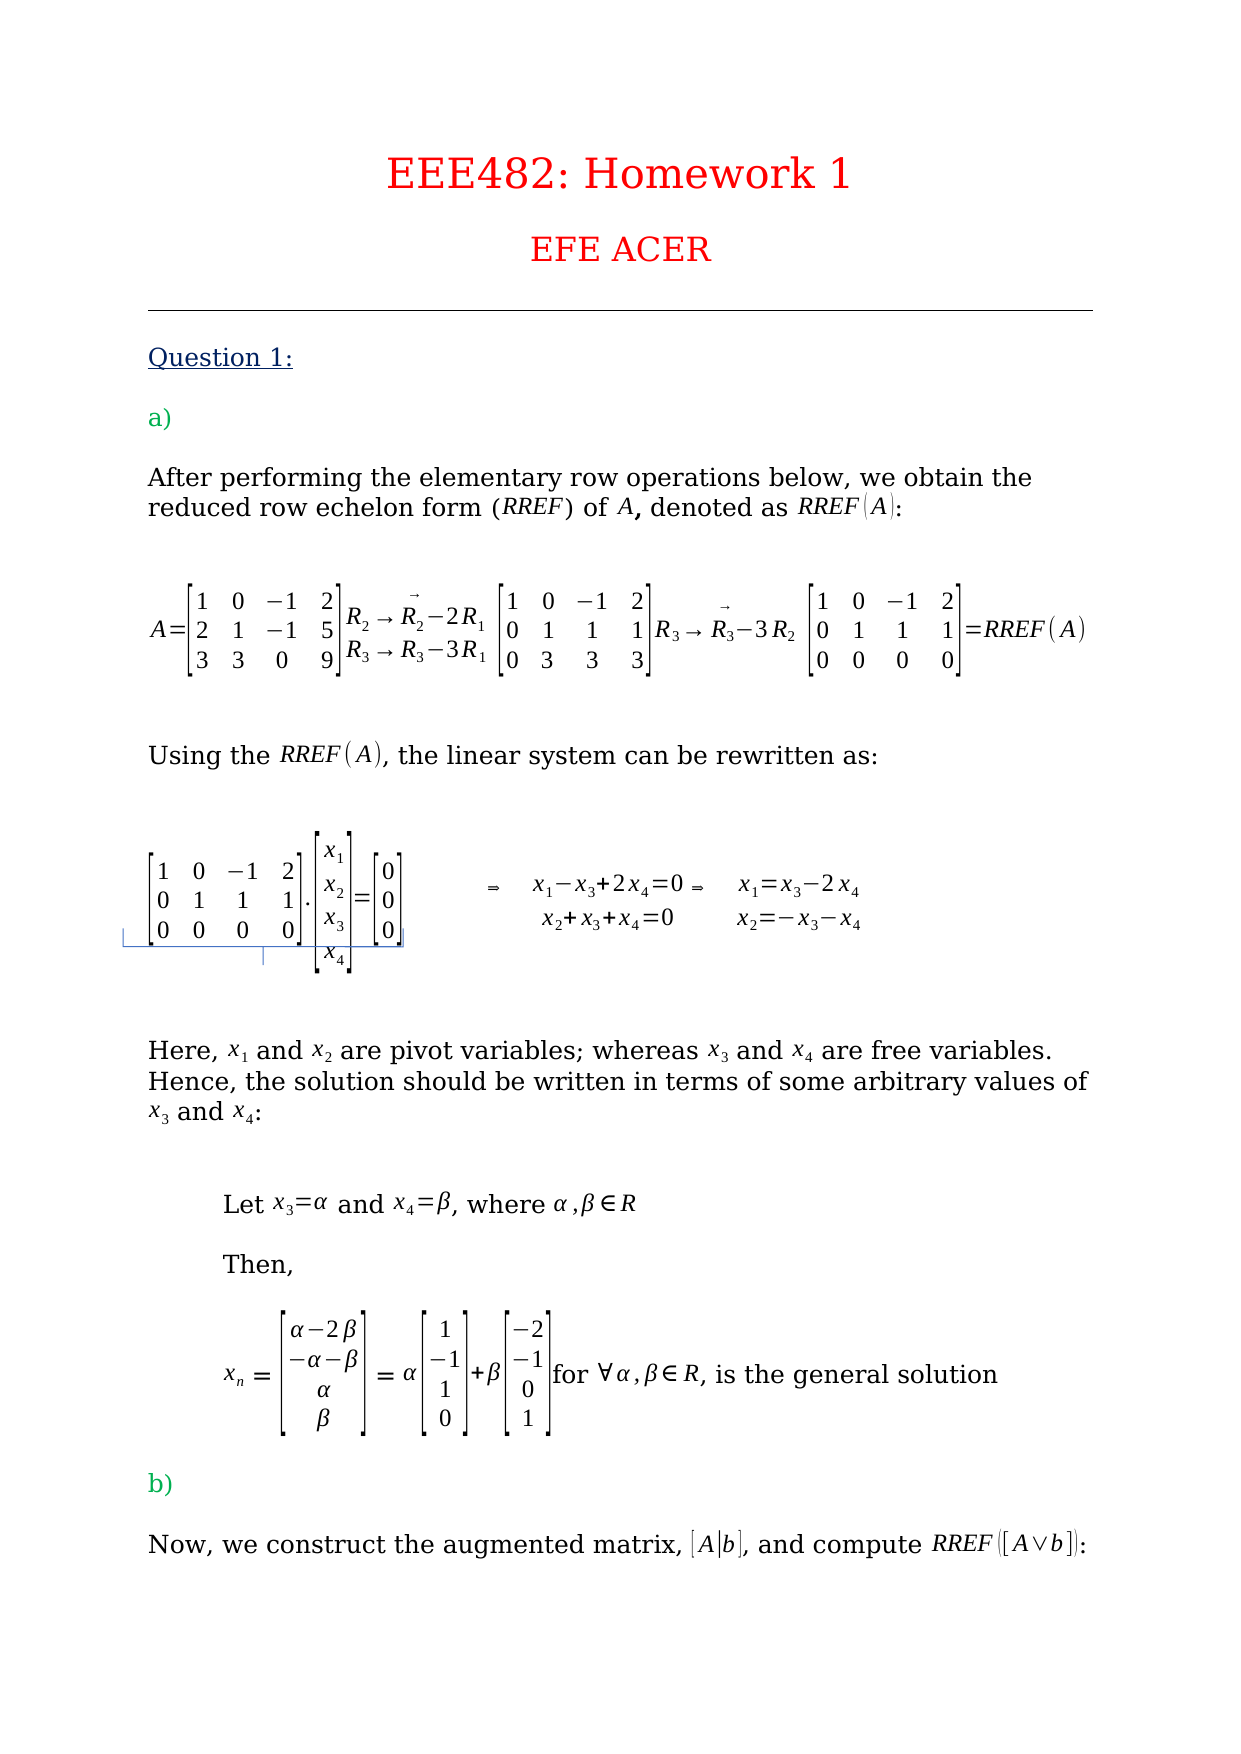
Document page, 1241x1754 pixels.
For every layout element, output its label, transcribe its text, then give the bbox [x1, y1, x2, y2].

text Using the , the linear system can be rewritten as: [148, 739, 1093, 769]
text Let and , where [148, 1188, 1093, 1219]
text a) [148, 401, 1093, 431]
text = = for , is the general solution [148, 1309, 1093, 1438]
text Here, and are pivot variables; whereas and are free variables. Hence, the solution should be written in terms of some arbitrary values of and : [148, 1034, 1093, 1128]
text Question 1: [148, 341, 1093, 371]
text b) [148, 1468, 1093, 1498]
text EFE ACER [148, 228, 1093, 268]
text EEE482: Homework 1 [148, 148, 1093, 198]
text After performing the elementary row operations below, we obtain the reduced row echelon form () of , denoted as : [148, 461, 1093, 522]
text Now, we construct the augmented matrix, , and compute : [148, 1528, 1093, 1560]
text Then, [148, 1249, 1093, 1279]
